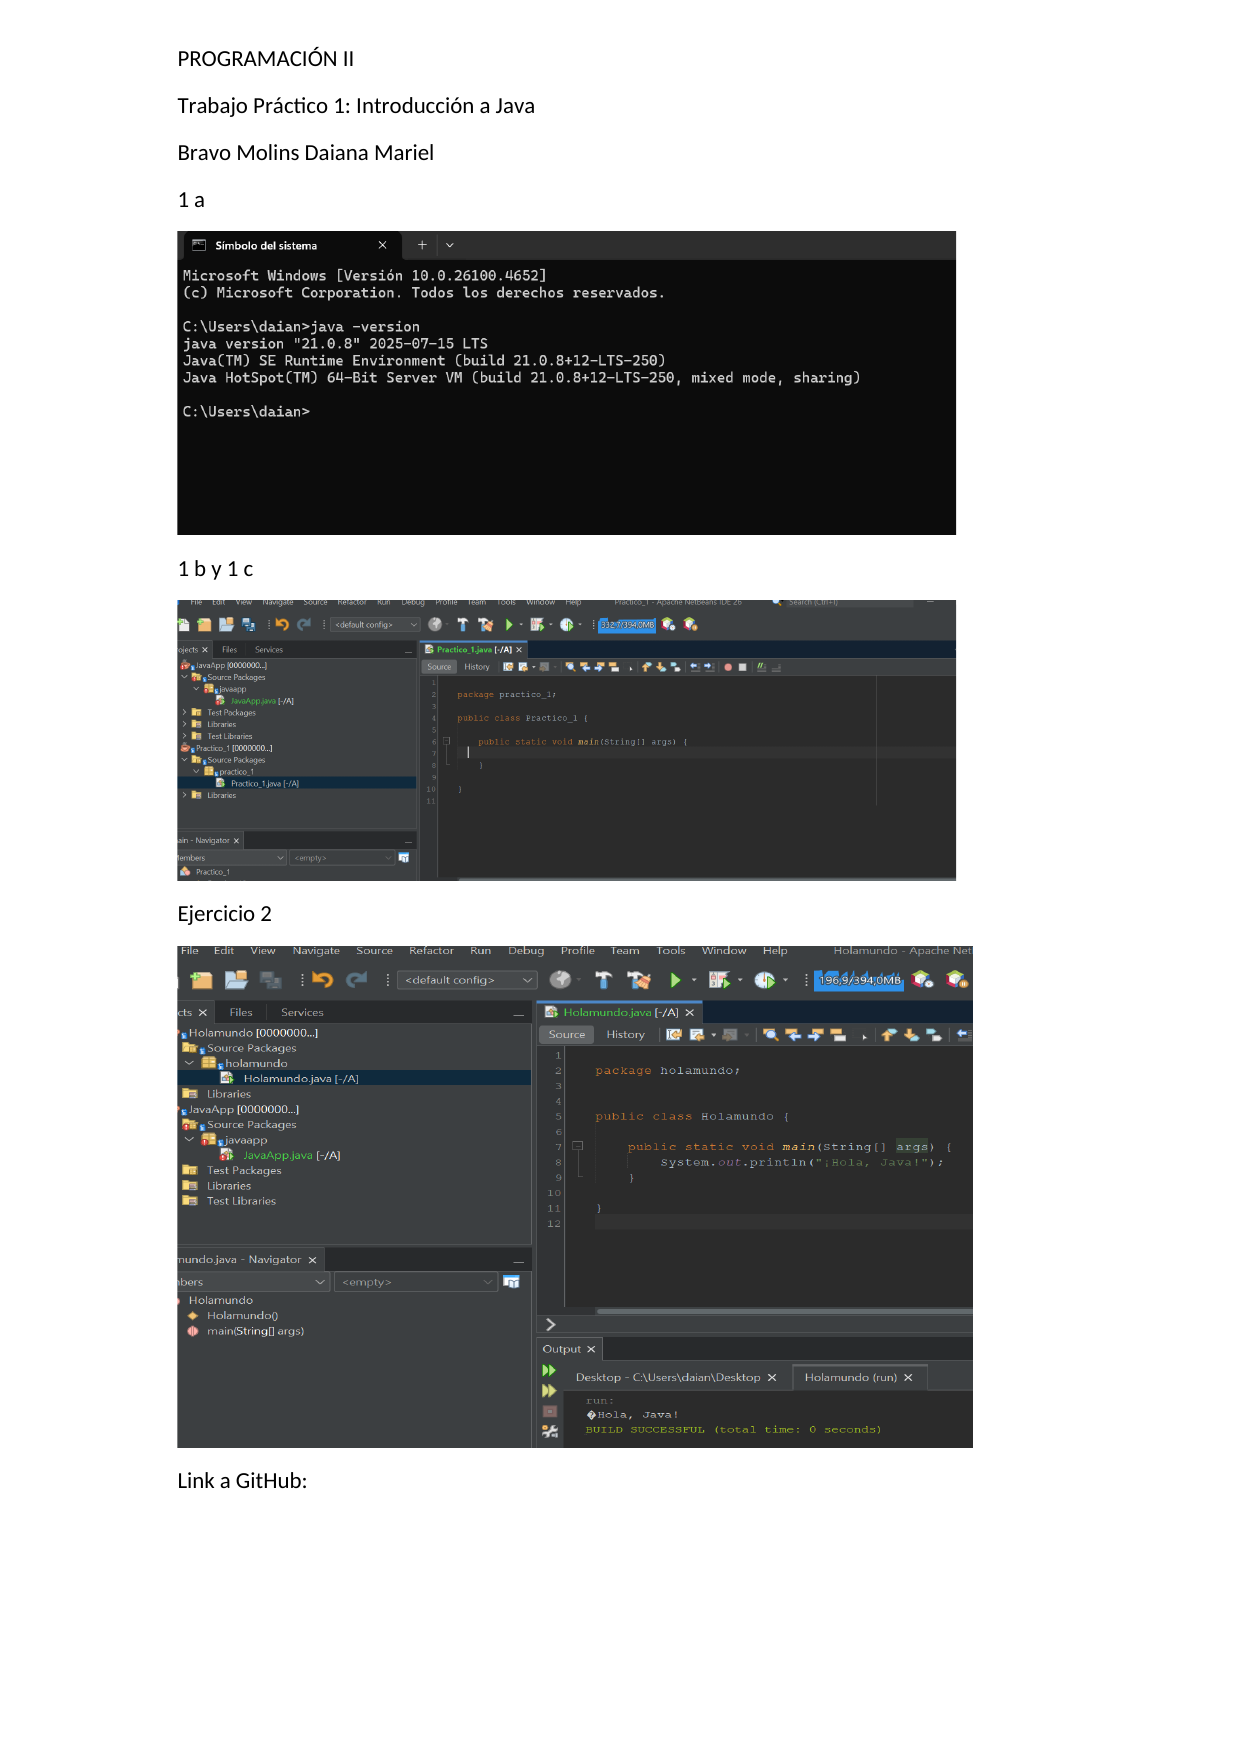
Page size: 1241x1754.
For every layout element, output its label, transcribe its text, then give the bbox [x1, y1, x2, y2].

text Bravo Molins Daiana Mariel [177, 138, 1063, 166]
text 1 b y 1 c [177, 554, 1063, 582]
text Trabajo Práctico 1: Introducción a Java [177, 91, 1063, 119]
text Link a GitHub: [177, 1466, 1063, 1494]
text 1 a [177, 185, 1063, 213]
picture [177, 231, 957, 535]
text PROGRAMACIÓN II [177, 44, 1063, 72]
picture [177, 600, 957, 881]
text Ejercicio 2 [177, 899, 1063, 927]
picture [177, 946, 973, 1448]
